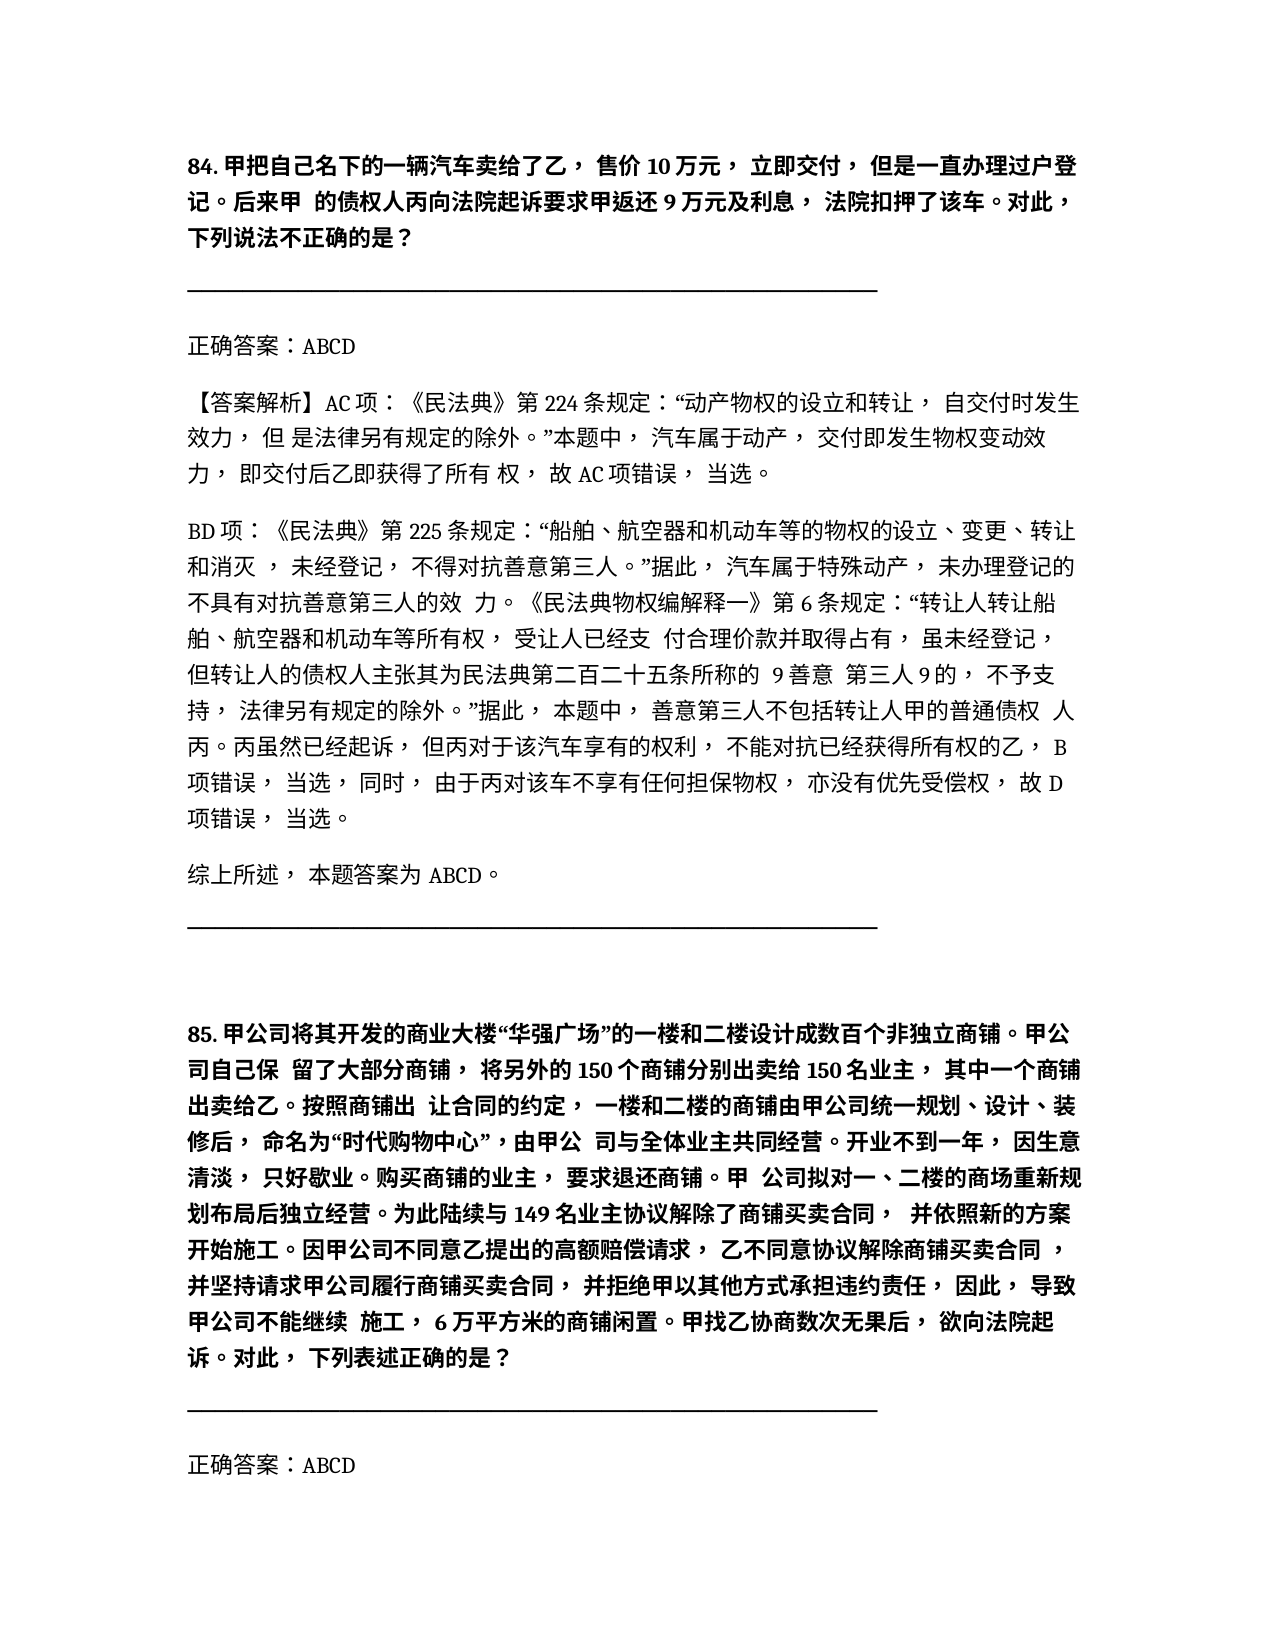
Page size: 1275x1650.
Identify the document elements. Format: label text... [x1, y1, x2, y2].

text 正确答案：ABCD [187, 1449, 1087, 1481]
text BD 项：《民法典》第 225 条规定：“船舶、航空器和机动车等的物权的设立、变更、转让和消灭 ， 未经登记， 不得对抗善意第三人。”据此， 汽车属于特殊动产， 未办理登记的不具有对抗善意第三人的效 力。《民法典物权编解释一》第 6 条规定：“转让人转让船舶、航空器和机动车等所有权， 受让人已经支 付合理价款并取得占有， 虽未经登记， 但转让人的债权人主张其为民法典第二百二十五条所称的 9善意 第三人9的， 不予支持， 法律另有规定的除外。”据此， 本题中， 善意第三人不包括转让人甲的普通债权 人丙。丙虽然已经起诉， 但丙对于该汽车享有的权利， 不能对抗已经获得所有权的乙， B 项错误， 当选， 同时， 由于丙对该车不享有任何担保物权， 亦没有优先受偿权， 故 D 项错误， 当选。 [187, 515, 1087, 834]
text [187, 279, 1087, 305]
text ────────────────────────────────────────────────── [187, 1398, 1087, 1425]
text 【答案解析】AC 项：《民法典》第 224 条规定：“动产物权的设立和转让， 自交付时发生效力， 但 是法律另有规定的除外。”本题中， 汽车属于动产， 交付即发生物权变动效力， 即交付后乙即获得了所有 权， 故 AC 项错误， 当选。 [187, 386, 1087, 489]
text 84. 甲把自己名下的一辆汽车卖给了乙， 售价 10 万元， 立即交付， 但是一直办理过户登记。后来甲 的债权人丙向法院起诉要求甲返还 9 万元及利息， 法院扣押了该车。对此， 下列说法不正确的是？ [187, 150, 1087, 253]
text ────────────────────────────────────────────────── [187, 916, 1087, 942]
text 85. 甲公司将其开发的商业大楼“华强广场”的一楼和二楼设计成数百个非独立商铺。甲公司自己保 留了大部分商铺， 将另外的 150 个商铺分别出卖给 150 名业主， 其中一个商铺出卖给乙。按照商铺出 让合同的约定， 一楼和二楼的商铺由甲公司统一规划、设计、装修后， 命名为“时代购物中心”，由甲公 司与全体业主共同经营。开业不到一年， 因生意清淡， 只好歇业。购买商铺的业主， 要求退还商铺。甲 公司拟对一、二楼的商场重新规划布局后独立经营。为此陆续与 149 名业主协议解除了商铺买卖合同， 并依照新的方案开始施工。因甲公司不同意乙提出的高额赔偿请求， 乙不同意协议解除商铺买卖合同 ， 并坚持请求甲公司履行商铺买卖合同， 并拒绝甲以其他方式承担违约责任， 因此， 导致甲公司不能继续 施工， 6 万平方米的商铺闲置。甲找乙协商数次无果后， 欲向法院起诉。对此， 下列表述正确的是？ [187, 1018, 1087, 1373]
text 正确答案：ABCD [187, 330, 1087, 361]
text 综上所述， 本题答案为 ABCD。 [187, 859, 1087, 891]
